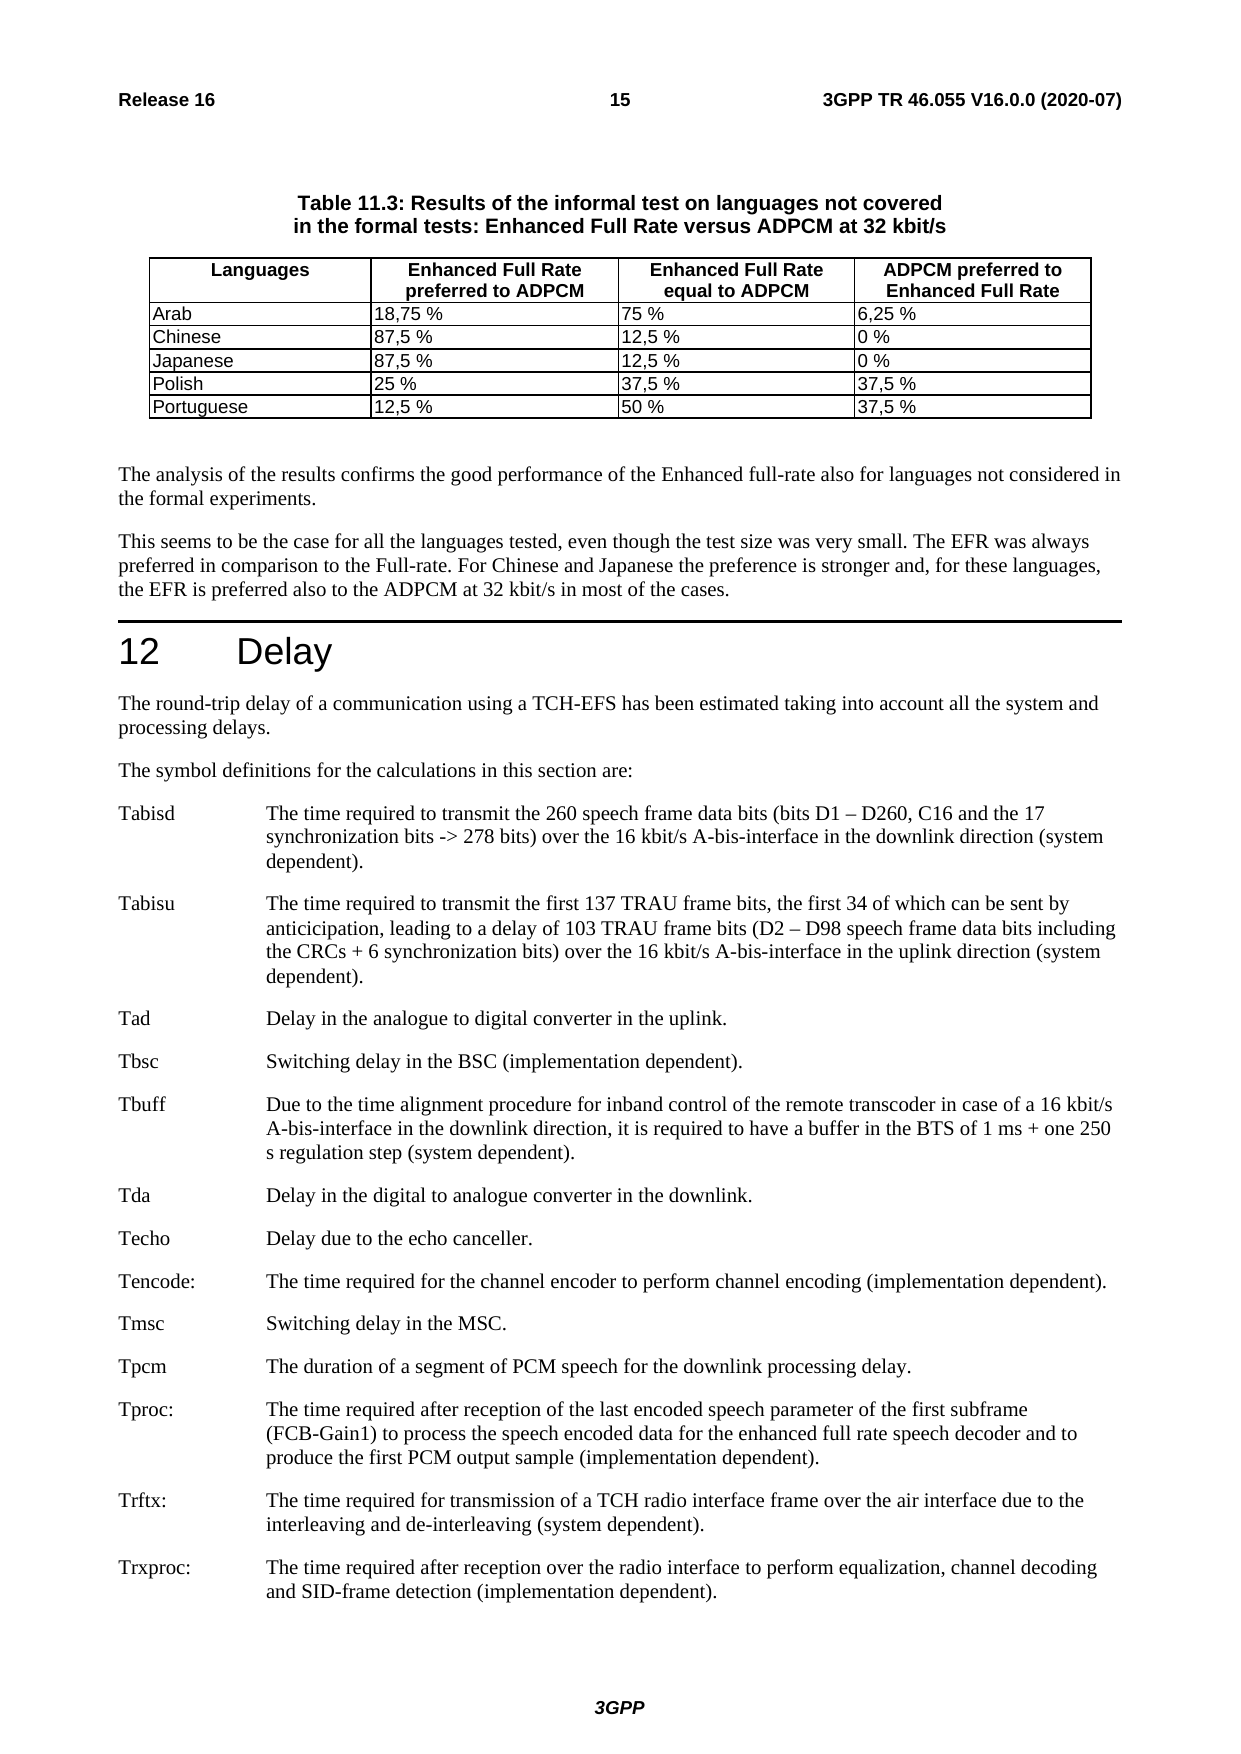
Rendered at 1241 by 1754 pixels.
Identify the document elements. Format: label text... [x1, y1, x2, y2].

table_cell 37,5 % [855, 396, 1090, 417]
table_cell Japanese [150, 350, 370, 371]
table_header ADPCM preferred to Enhanced Full Rate [855, 259, 1090, 302]
text Tencode: The time required for the channel encoder to perform channel encoding (implementation dependent). [118, 1268, 1122, 1293]
table_cell 12,5 % [619, 350, 854, 371]
table_cell 6,25 % [855, 303, 1090, 325]
table_cell 87,5 % [372, 350, 618, 371]
table_cell Portuguese [150, 396, 370, 417]
table_cell 0 % [855, 350, 1090, 371]
text Tproc: The time required after reception of the last encoded speech parameter of the first subframe (FCB-Gain1) to process the speech encoded data for the enhanced full rate speech decoder and to produce the first PCM output sample (implementation dependent). [118, 1397, 1122, 1469]
subtitle 12 Delay [118, 623, 1122, 672]
table_cell 18,75 % [372, 303, 618, 325]
text Techo Delay due to the echo canceller. [118, 1226, 1122, 1250]
table_cell Polish [150, 373, 370, 394]
table_cell 50 % [619, 396, 854, 417]
text The round-trip delay of a communication using a TCH-EFS has been estimated taking into account all the system and processing delays. [118, 691, 1122, 739]
text The symbol definitions for the calculations in this section are: [118, 758, 1122, 782]
text Trxproc: The time required after reception over the radio interface to perform equalization, channel decoding and SID-frame detection (implementation dependent). [118, 1555, 1122, 1603]
text The analysis of the results confirms the good performance of the Enhanced full-rate also for languages not considered in the formal experiments. [118, 462, 1122, 510]
table_cell 87,5 % [372, 326, 618, 348]
table_cell 12,5 % [619, 326, 854, 348]
text Table 11.3: Results of the informal test on languages not covered in the formal tests: Enhanced Full Rate versus ADPCM at 32 kbit/s [118, 190, 1122, 238]
table_header Languages [150, 259, 370, 302]
text Tad Delay in the analogue to digital converter in the uplink. [118, 1006, 1122, 1030]
table_cell 25 % [372, 373, 618, 394]
text Tda Delay in the digital to analogue converter in the downlink. [118, 1183, 1122, 1207]
table_cell 37,5 % [855, 373, 1090, 394]
text Tpcm The duration of a segment of PCM speech for the downlink processing delay. [118, 1354, 1122, 1378]
text Tbuff Due to the time alignment procedure for inband control of the remote transcoder in case of a 16 kbit/s A-bis-interface in the downlink direction, it is required to have a buffer in the BTS of 1 ms + one 250 s regulation step (system dependent). [118, 1092, 1122, 1164]
table_cell 37,5 % [619, 373, 854, 394]
table_cell 75 % [619, 303, 854, 325]
text This seems to be the case for all the languages tested, even though the test size was very small. The EFR was always preferred in comparison to the Full-rate. For Chinese and Japanese the preference is stronger and, for these languages, the EFR is preferred also to the ADPCM at 32 kbit/s in most of the cases. [118, 528, 1122, 601]
text Tabisd The time required to transmit the 260 speech frame data bits (bits D1 – D260, C16 and the 17 synchronization bits -> 278 bits) over the 16 kbit/s A-bis-interface in the downlink direction (system dependent). [118, 800, 1122, 873]
table_cell 0 % [855, 326, 1090, 348]
text Tmsc Switching delay in the MSC. [118, 1311, 1122, 1335]
table_header Enhanced Full Rate preferred to ADPCM [372, 259, 618, 302]
table_cell Chinese [150, 326, 370, 348]
table_cell 12,5 % [372, 396, 618, 417]
text Tbsc Switching delay in the BSC (implementation dependent). [118, 1049, 1122, 1073]
table_cell Arab [150, 303, 370, 325]
text Trftx: The time required for transmission of a TCH radio interface frame over the air interface due to the interleaving and de-interleaving (system dependent). [118, 1488, 1122, 1536]
text Tabisu The time required to transmit the first 137 TRAU frame bits, the first 34 of which can be sent by anticicipation, leading to a delay of 103 TRAU frame bits (D2 – D98 speech frame data bits including the CRCs + 6 synchronization bits) over the 16 kbit/s A-bis-interface in the uplink direction (system dependent). [118, 891, 1122, 988]
table_header Enhanced Full Rate equal to ADPCM [619, 259, 854, 302]
